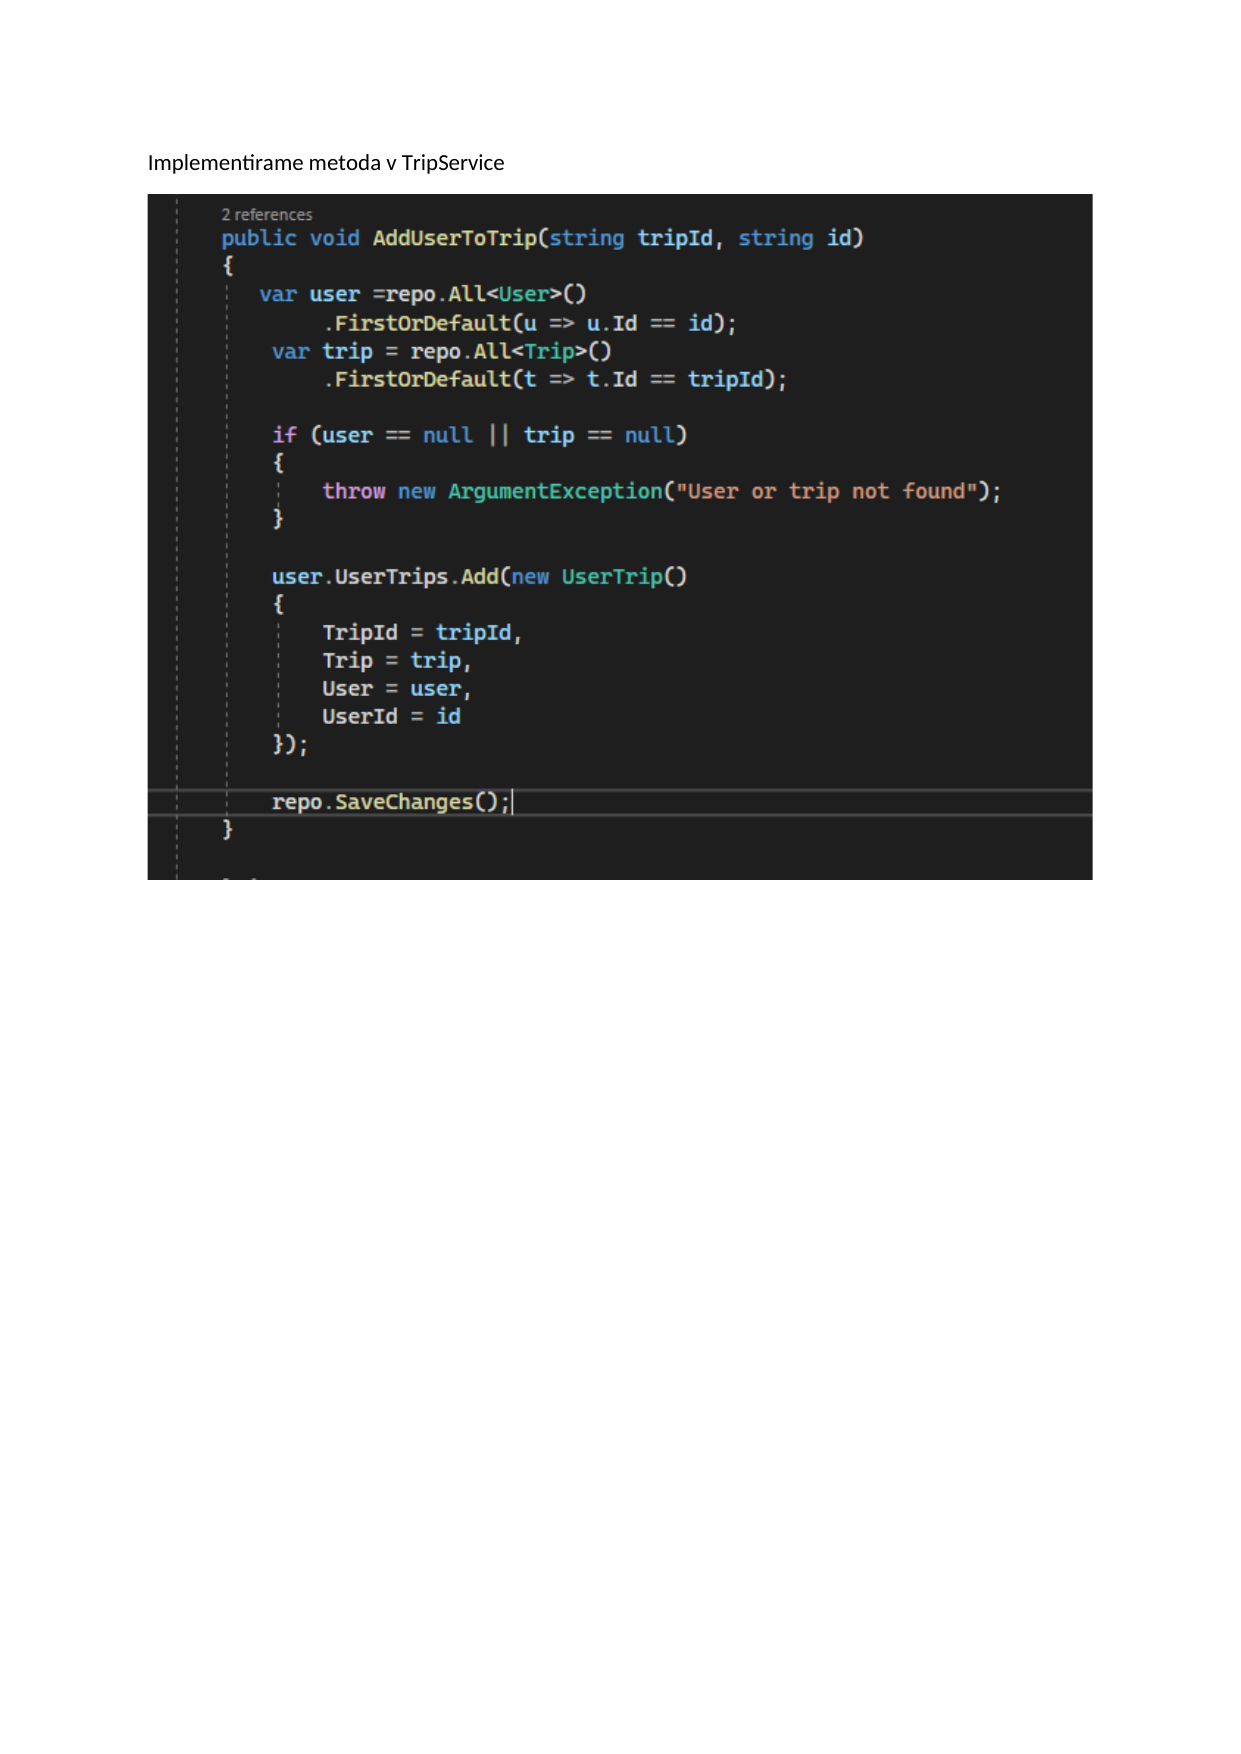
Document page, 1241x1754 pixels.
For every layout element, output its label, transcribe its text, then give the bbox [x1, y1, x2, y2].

picture [147, 194, 1093, 880]
text Implementirame metoda v TripService [148, 148, 1093, 176]
